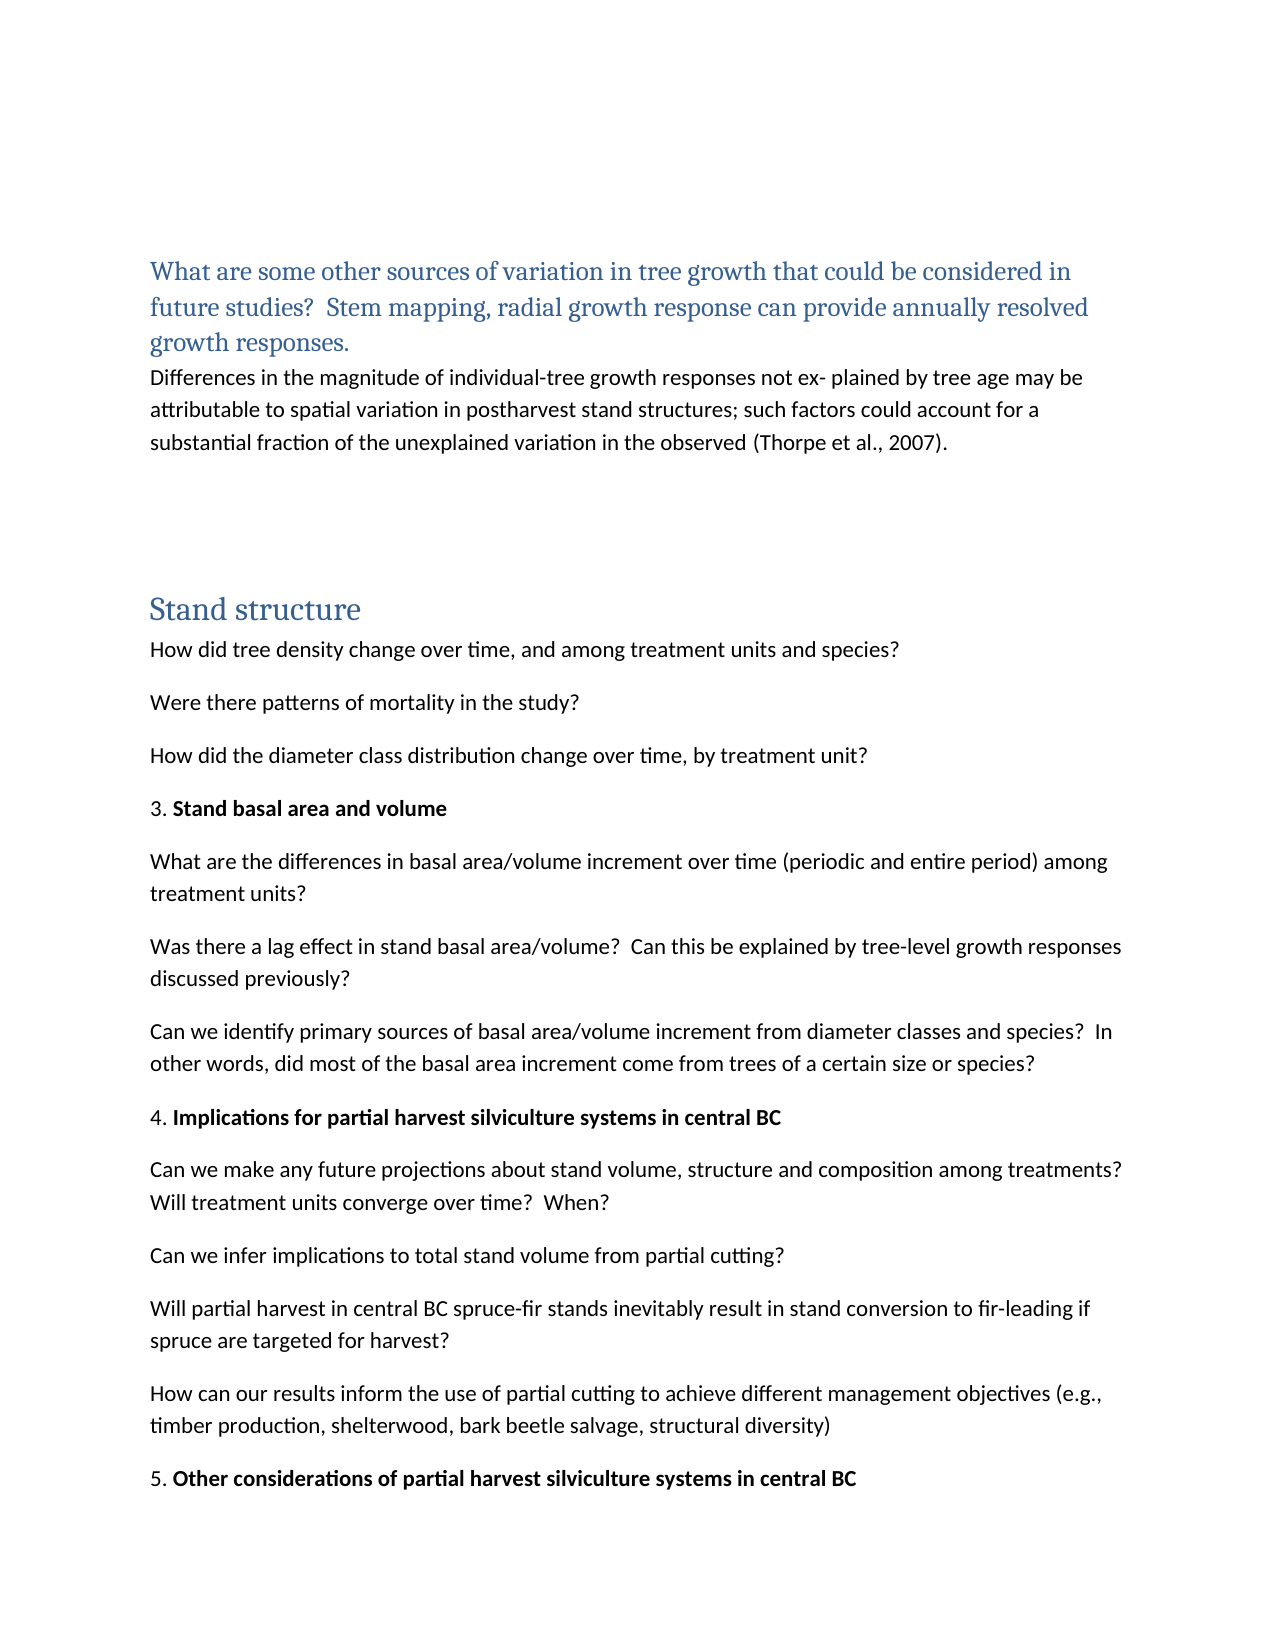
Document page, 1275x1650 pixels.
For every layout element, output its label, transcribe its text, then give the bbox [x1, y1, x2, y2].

text How did the diameter class distribution change over time, by treatment unit? [150, 741, 1125, 769]
text 5. Other considerations of partial harvest silviculture systems in central BC [150, 1464, 1125, 1492]
text Can we make any future projections about stand volume, structure and composition among treatments? Will treatment units converge over time? When? [150, 1156, 1125, 1216]
subtitle What are some other sources of variation in tree growth that could be considered in future studies? Stem mapping, radial growth response can provide annually resolved growth responses. [150, 256, 1125, 359]
text Will partial harvest in central BC spruce-fir stands inevitably result in stand conversion to fir-leading if spruce are targeted for harvest? [150, 1294, 1125, 1354]
text What are the differences in basal area/volume increment over time (periodic and entire period) among treatment units? [150, 847, 1125, 907]
text Differences in the magnitude of individual-tree growth responses not ex- plained by tree age may be attributable to spatial variation in postharvest stand structures; such factors could account for a substantial fraction of the unexplained variation in the observed (Thorpe et al., 2007). [150, 363, 1125, 456]
text Were there patterns of mortality in the study? [150, 688, 1125, 716]
text Can we identify primary sources of basal area/volume increment from diameter classes and species? In other words, did most of the basal area increment come from trees of a certain size or species? [150, 1017, 1125, 1078]
text Was there a lag effect in stand basal area/volume? Can this be explained by tree-level growth responses discussed previously? [150, 932, 1125, 992]
text Can we infer implications to total stand volume from partial cutting? [150, 1241, 1125, 1269]
text 3. Stand basal area and volume [150, 794, 1125, 822]
text How can our results inform the use of partial cutting to achieve different management objectives (e.g., timber production, shelterwood, bark beetle salvage, structural diversity) [150, 1379, 1125, 1439]
text 4. Implications for partial harvest silviculture systems in central BC [150, 1103, 1125, 1131]
text How did tree density change over time, and among treatment units and species? [150, 635, 1125, 663]
subtitle Stand structure [150, 591, 1125, 629]
